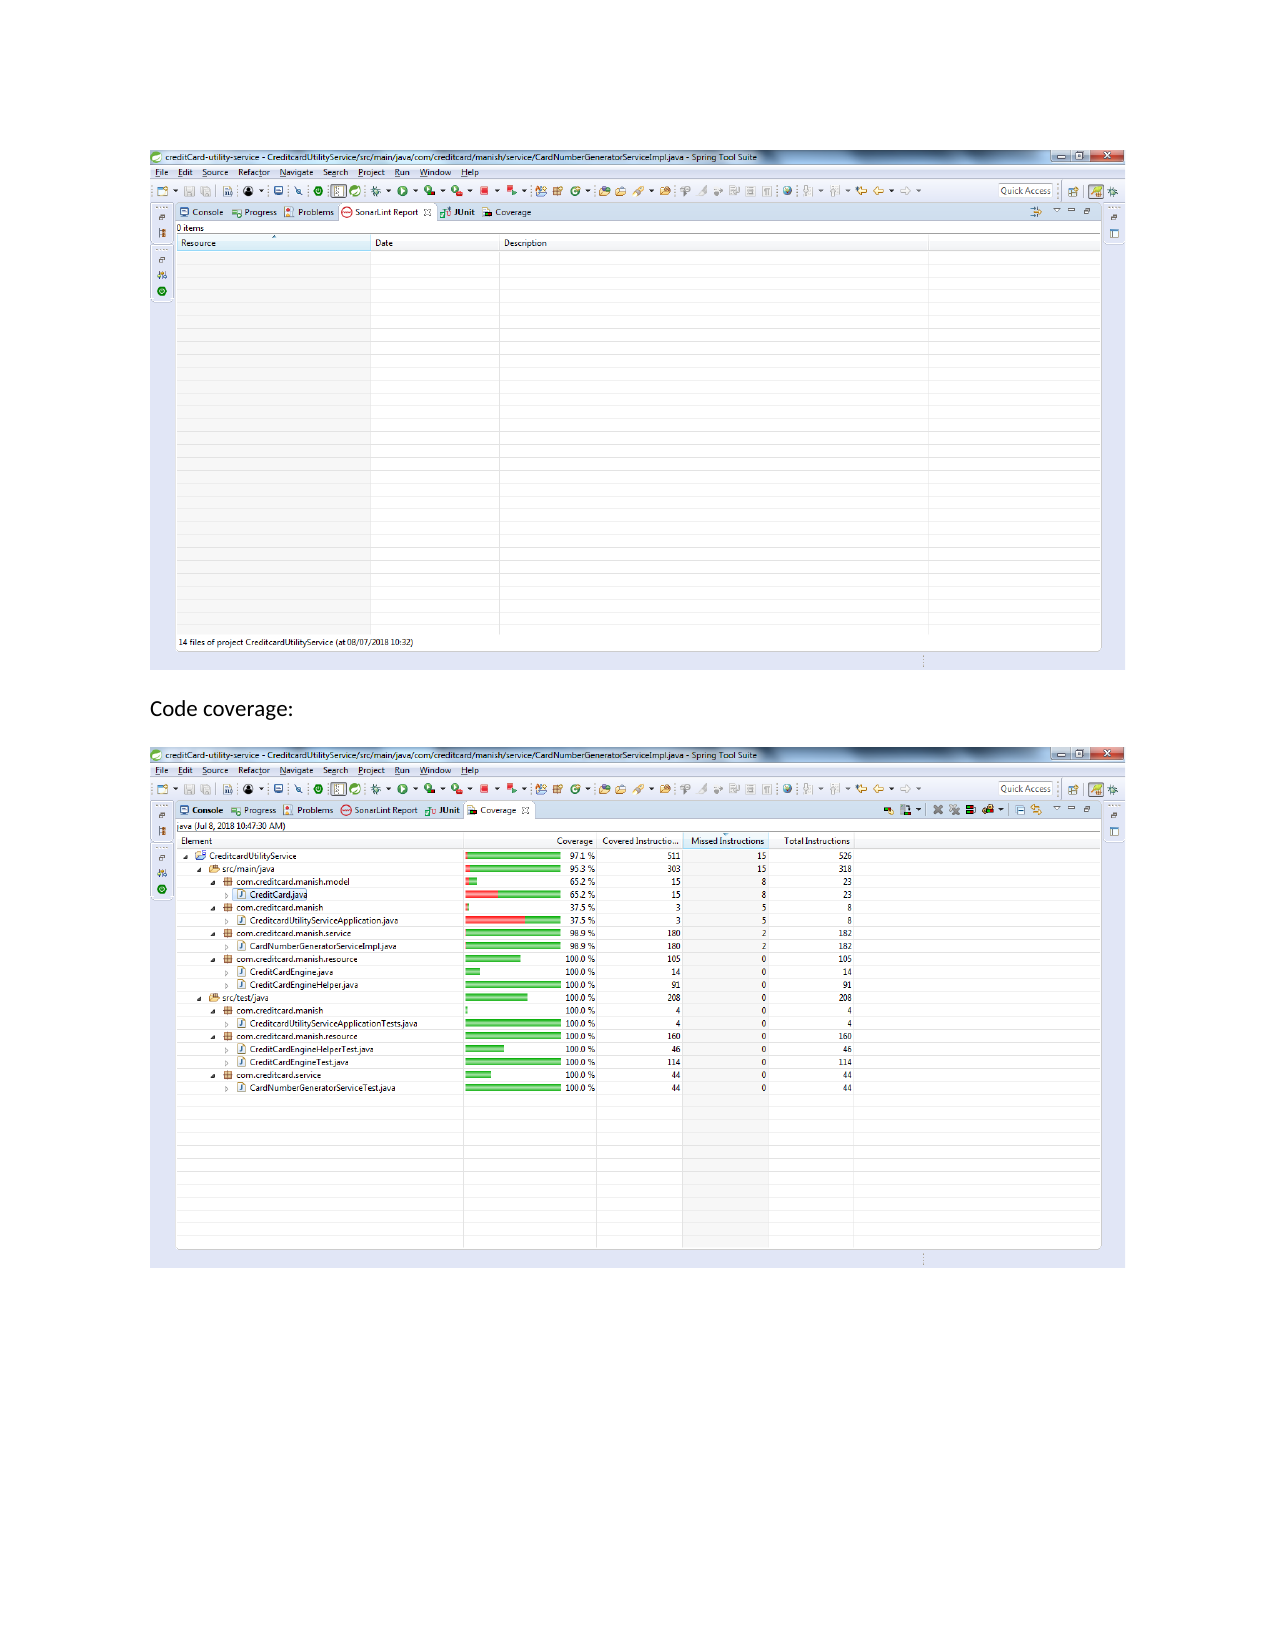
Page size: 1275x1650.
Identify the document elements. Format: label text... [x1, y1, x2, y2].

picture [150, 150, 1125, 670]
picture [150, 747, 1125, 1268]
text Code coverage: [150, 694, 1125, 723]
